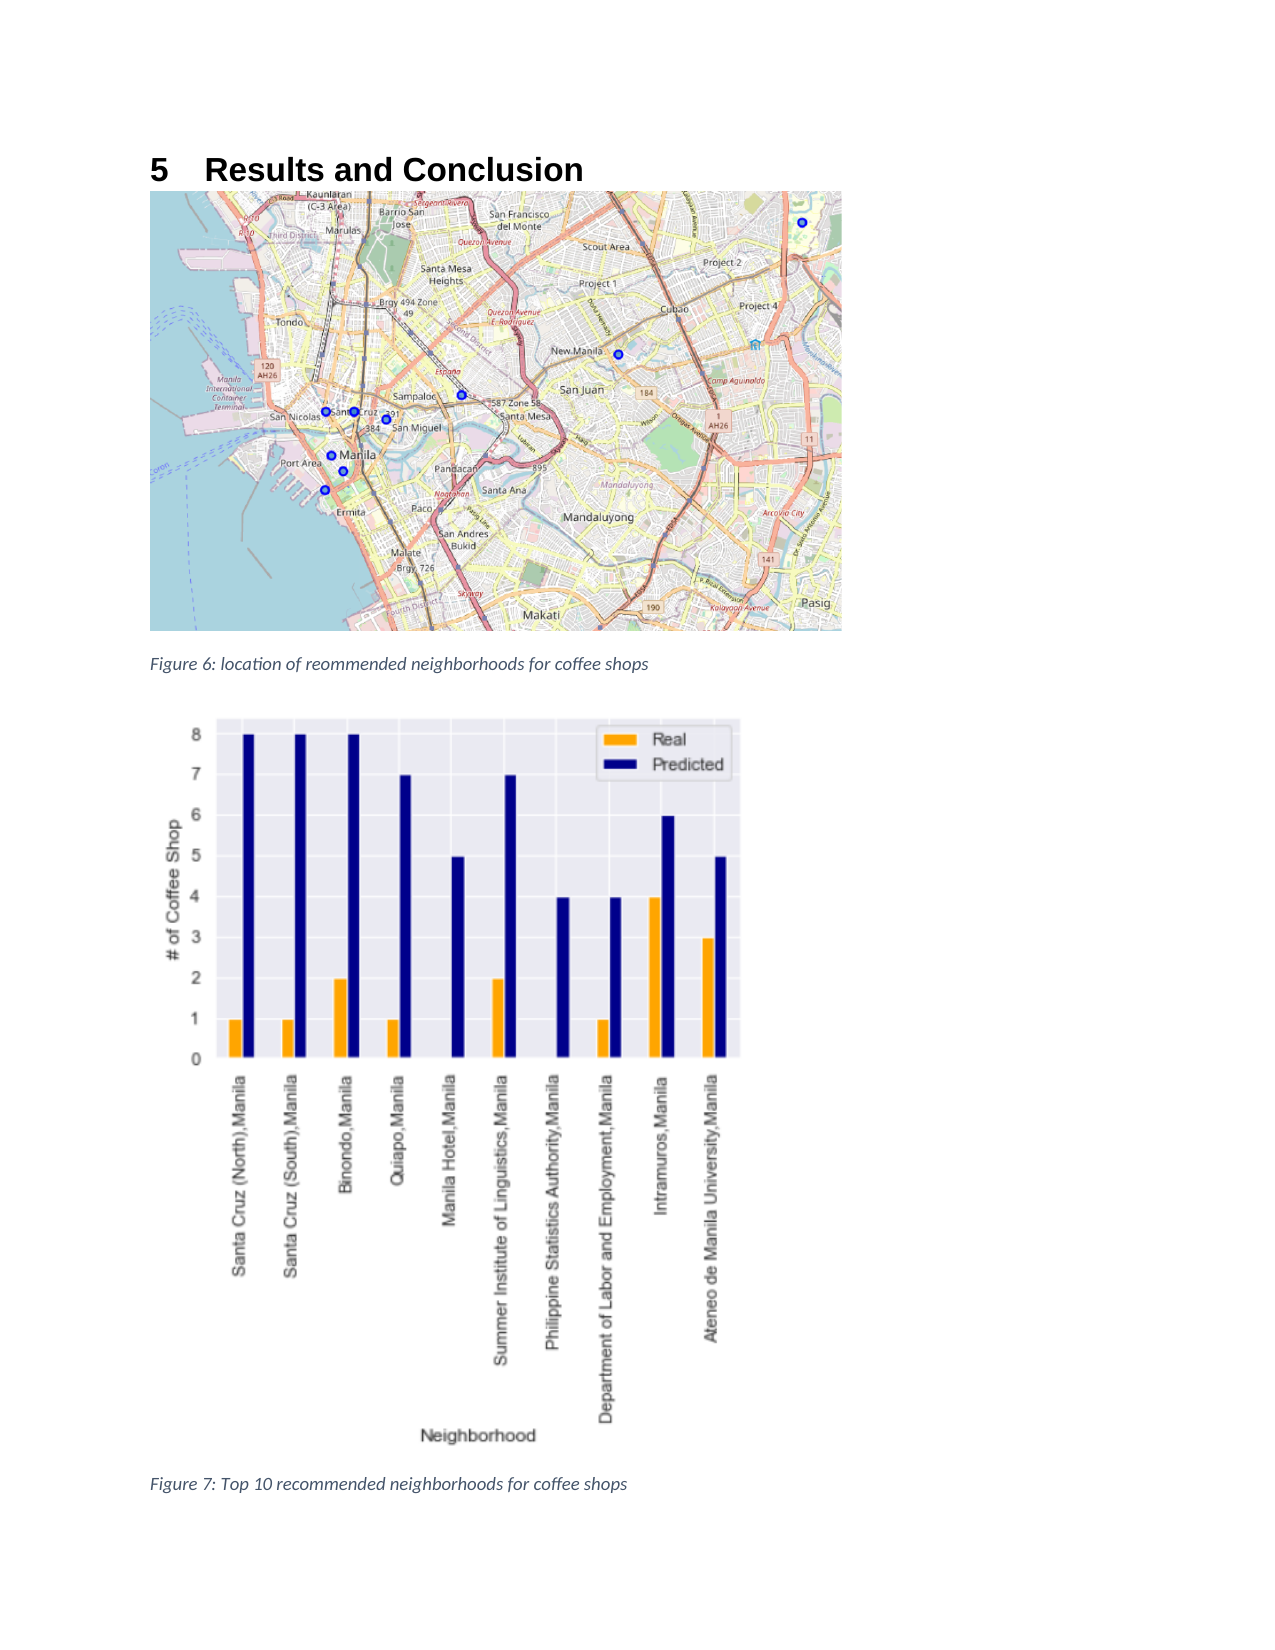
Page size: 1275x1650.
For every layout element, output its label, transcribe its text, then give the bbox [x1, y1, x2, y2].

picture [150, 695, 784, 1453]
text Figure 7: Top 10 recommended neighborhoods for coffee shops [150, 1472, 1125, 1495]
picture [150, 191, 842, 631]
subtitle Results and Conclusion [150, 150, 1125, 188]
text Figure 6: location of reommended neighborhoods for coffee shops [150, 652, 1125, 675]
